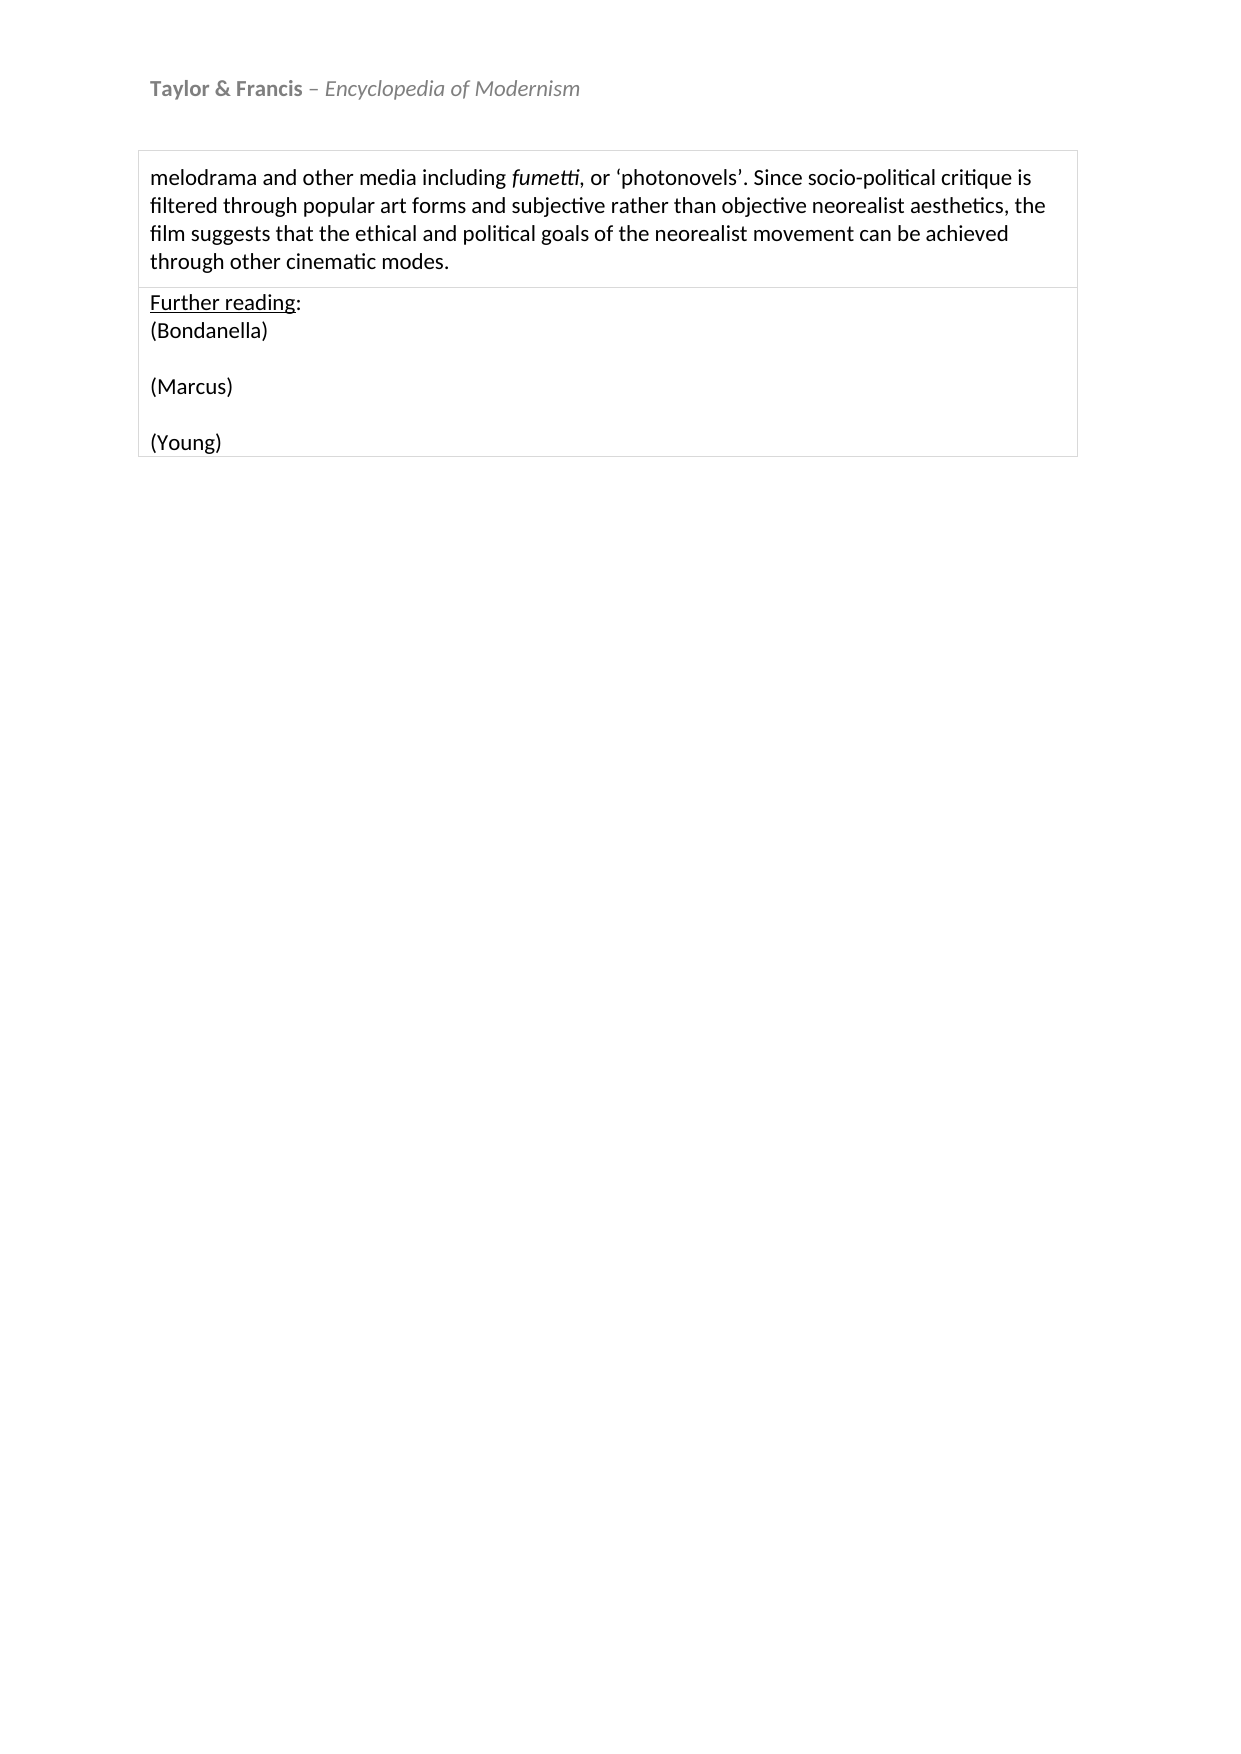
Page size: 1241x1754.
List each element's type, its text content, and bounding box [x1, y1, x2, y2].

table_cell Further reading: [139, 288, 1077, 456]
